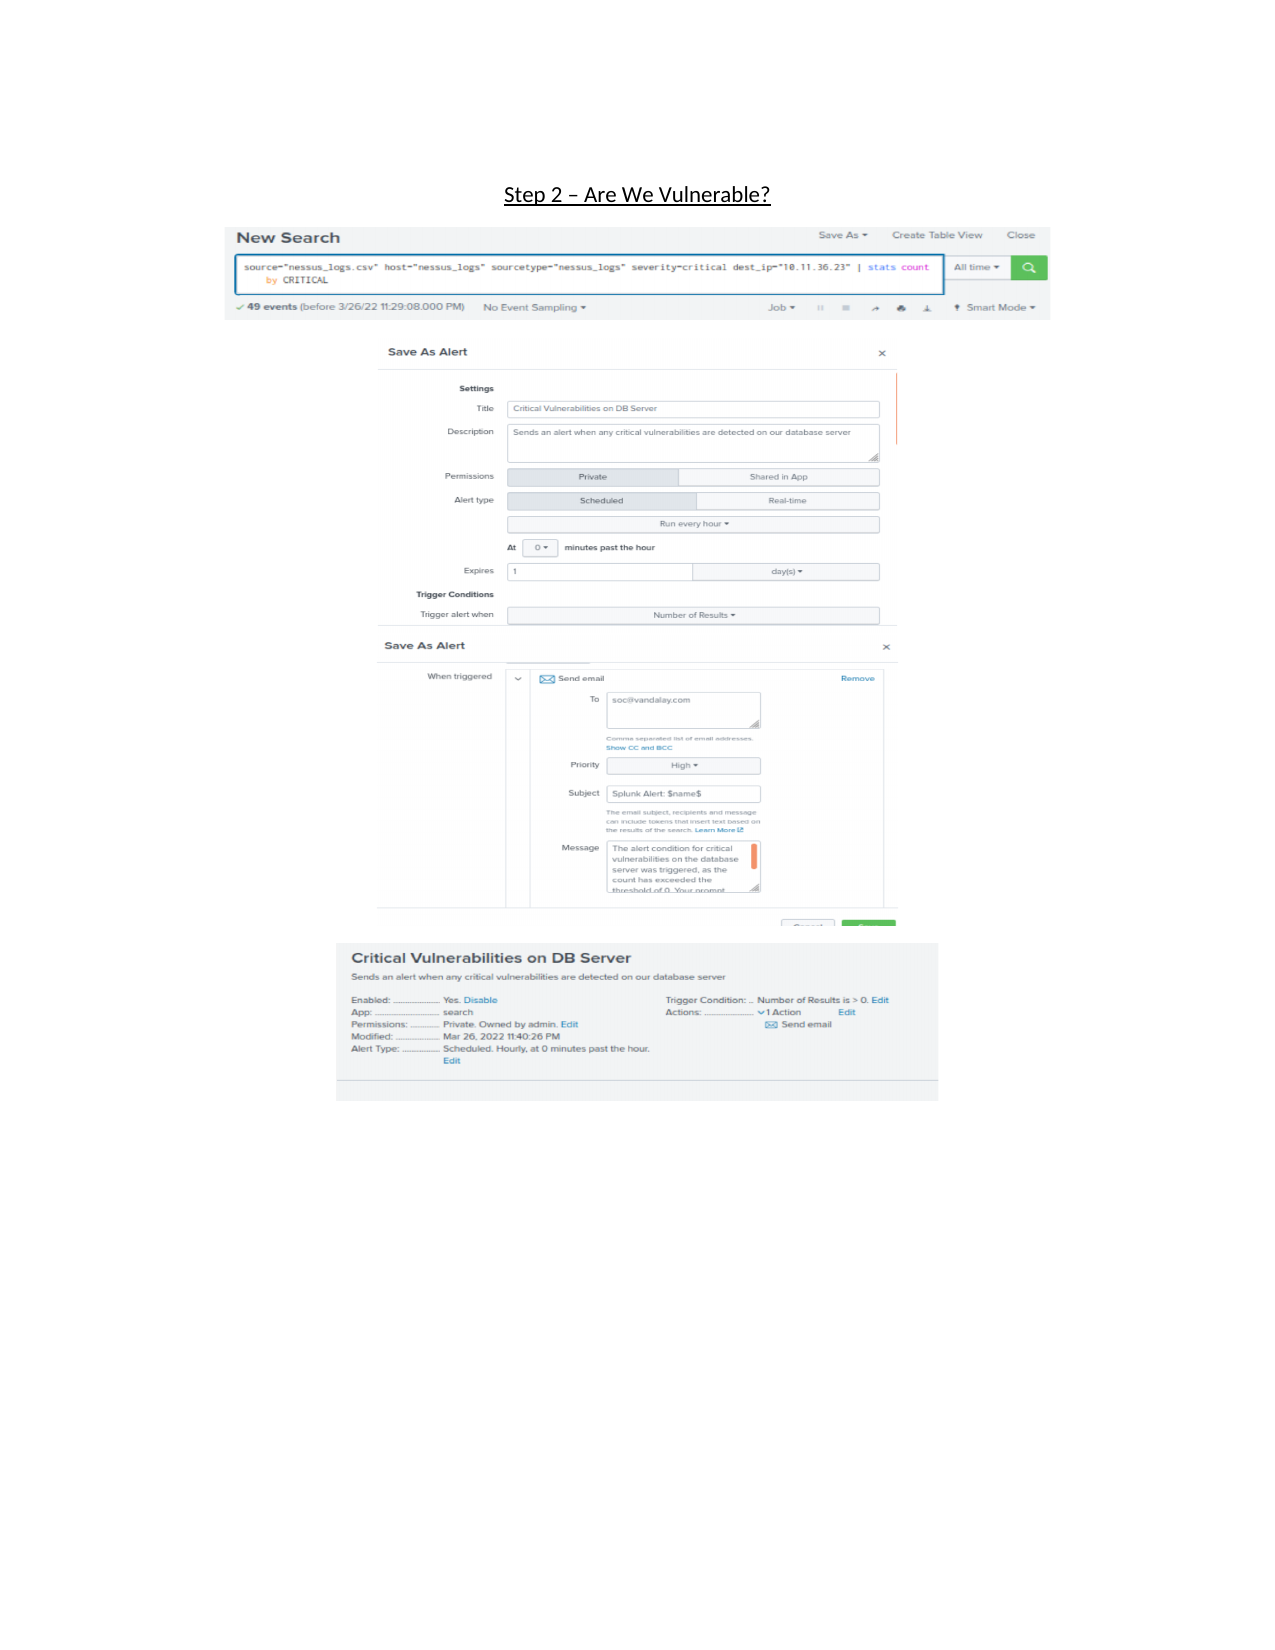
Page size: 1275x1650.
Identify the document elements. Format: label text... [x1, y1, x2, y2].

picture [377, 338, 898, 633]
picture [376, 635, 899, 926]
picture [224, 227, 1051, 320]
text Step 2 – Are We Vulnerable? [150, 150, 1125, 208]
picture [336, 943, 939, 1101]
